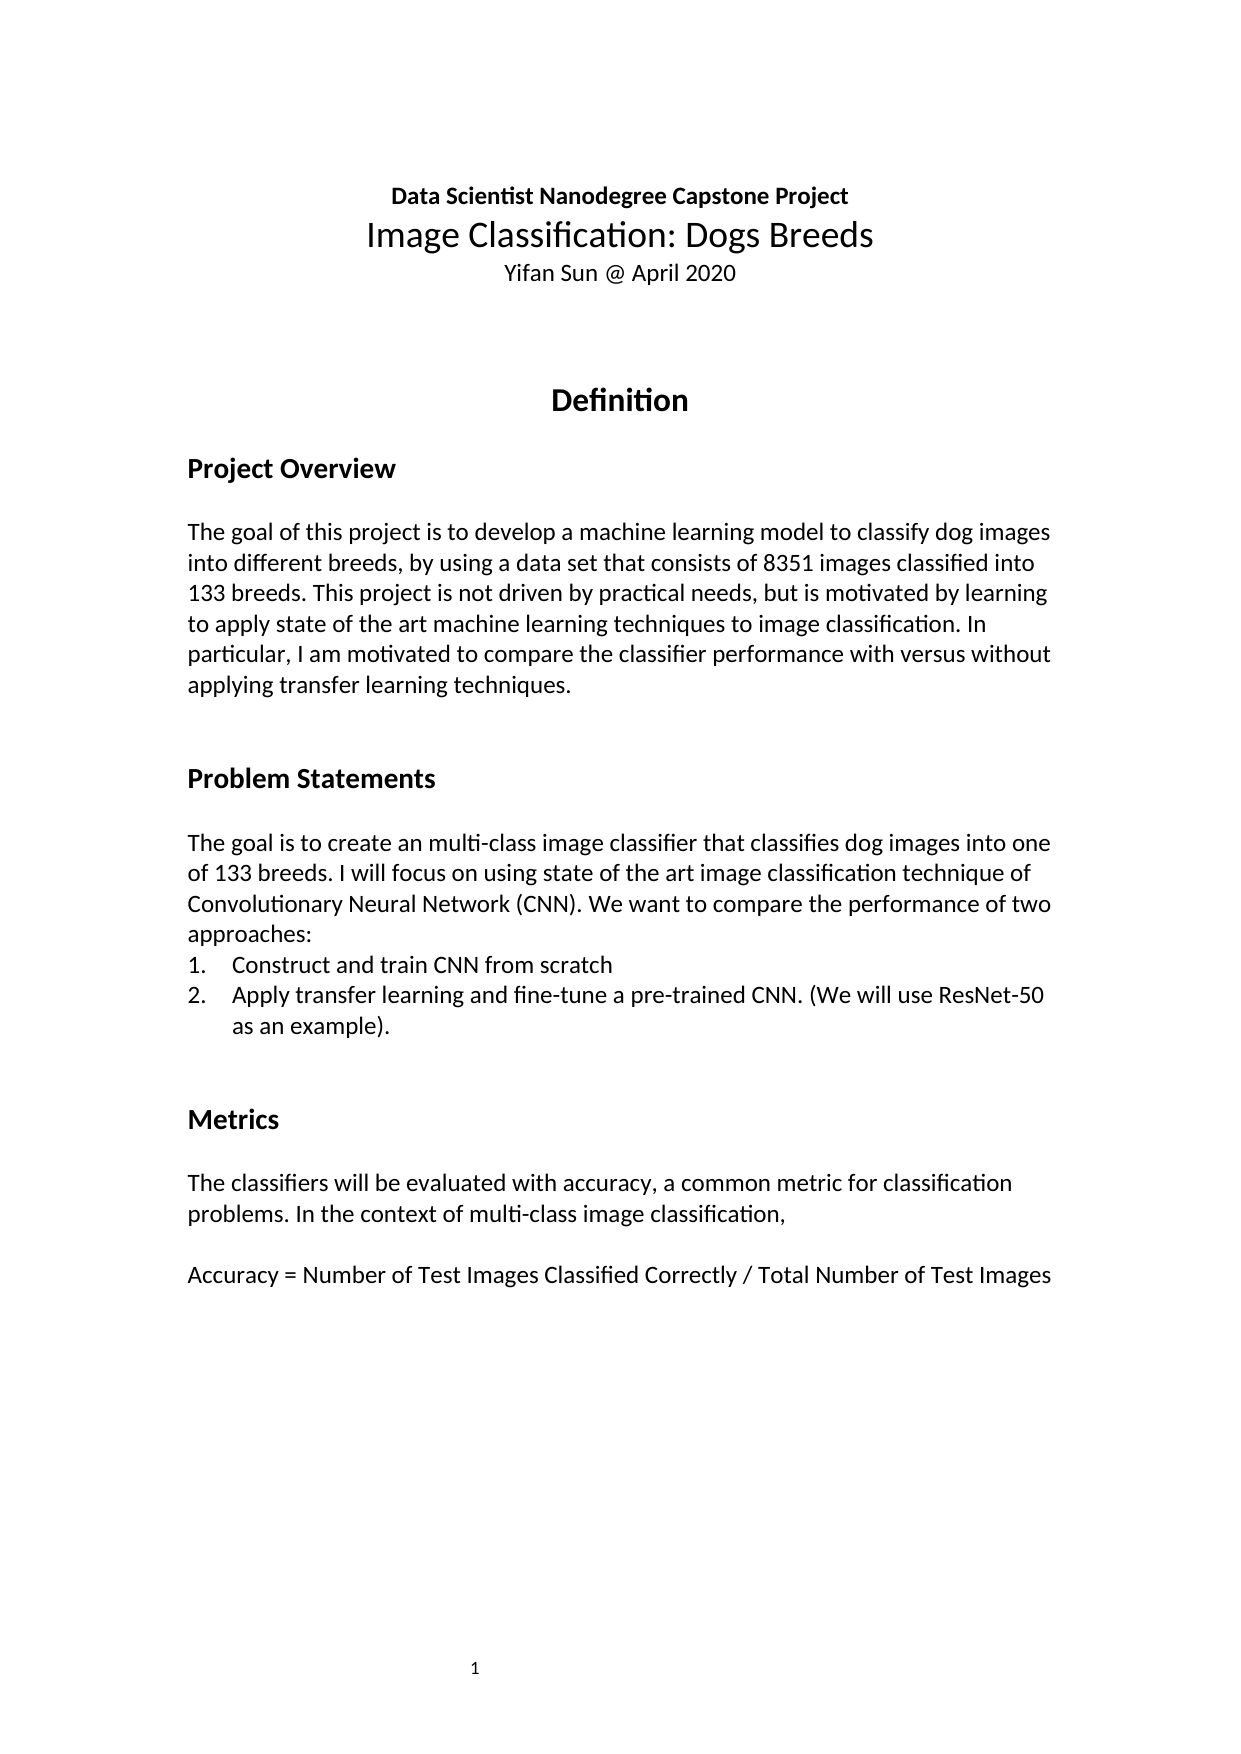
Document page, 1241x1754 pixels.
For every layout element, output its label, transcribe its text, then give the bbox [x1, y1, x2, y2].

text Image Classification: Dogs Breeds [187, 211, 1053, 257]
list Accuracy = Number of Test Images Classified Correctly / Total Number of Test Images [187, 1259, 1053, 1289]
list Definition [187, 379, 1053, 420]
text Data Scientist Nanodegree Capstone Project [187, 181, 1053, 211]
text Yifan Sun @ April 2020 [187, 257, 1053, 287]
list The goal of this project is to develop a machine learning model to classify dog images into different breeds, by using a data set that consists of 8351 images classified into 133 breeds. This project is not driven by practical needs, but is motivated by learning to apply state of the art machine learning techniques to image classification. In particular, I am motivated to compare the classifier performance with versus without applying transfer learning techniques. [187, 516, 1053, 699]
list Problem Statements [187, 761, 1053, 796]
list Apply transfer learning and fine-tune a pre-trained CNN. (We will use ResNet-50 as an example). [187, 979, 1053, 1040]
list The classifiers will be evaluated with accuracy, a common metric for classification problems. In the context of multi-class image classification, [187, 1167, 1053, 1228]
list Construct and train CNN from scratch [187, 949, 1053, 979]
list The goal is to create an multi-class image classifier that classifies dog images into one of 133 breeds. I will focus on using state of the art image classification technique of Convolutionary Neural Network (CNN). We want to compare the performance of two approaches: [187, 827, 1053, 949]
list Metrics [187, 1101, 1053, 1137]
list Project Overview [187, 450, 1053, 486]
